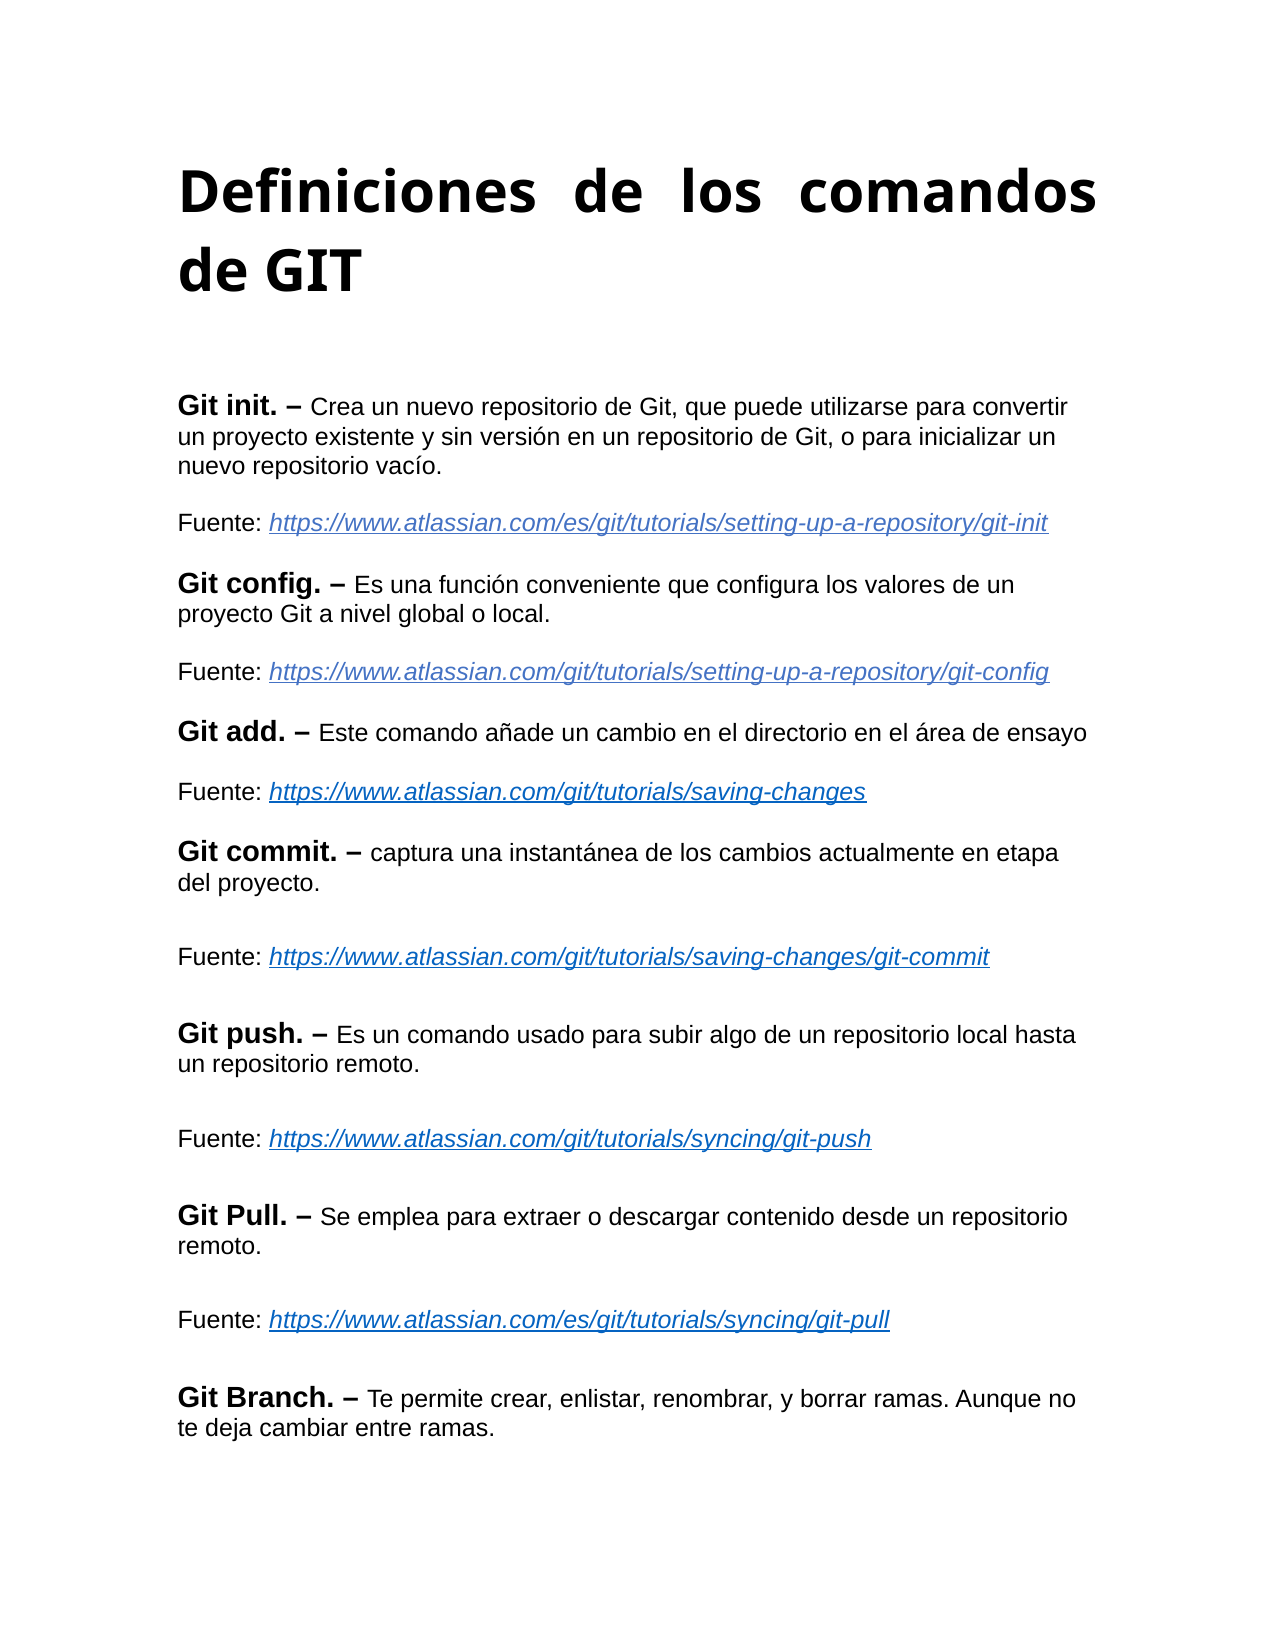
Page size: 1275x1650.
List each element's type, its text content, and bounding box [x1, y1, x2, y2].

text Fuente: https://www.atlassian.com/git/tutorials/syncing/git-push [177, 1124, 1098, 1152]
text Git config. – Es una función conveniente que configura los valores de un proyecto Git a nivel global o local. [177, 566, 1098, 628]
text Definiciones de los comandos de GIT [177, 150, 1098, 309]
text Git commit. – captura una instantánea de los cambios actualmente en etapa del proyecto. [177, 834, 1098, 896]
text Git add. – Este comando añade un cambio en el directorio en el área de ensayo [177, 714, 1098, 748]
text Git Branch. – Te permite crear, enlistar, renombrar, y borrar ramas. Aunque no te deja cambiar entre ramas. [177, 1380, 1098, 1442]
text Git push. – Es un comando usado para subir algo de un repositorio local hasta un repositorio remoto. [177, 1016, 1098, 1078]
text Fuente: https://www.atlassian.com/git/tutorials/saving-changes/git-commit [177, 942, 1098, 971]
text Git Pull. – Se emplea para extraer o descargar contenido desde un repositorio remoto. [177, 1198, 1098, 1260]
text Fuente: https://www.atlassian.com/es/git/tutorials/syncing/git-pull [177, 1306, 1098, 1334]
text Fuente: https://www.atlassian.com/git/tutorials/saving-changes [177, 777, 1098, 805]
text Git init. – Crea un nuevo repositorio de Git, que puede utilizarse para convertir un proyecto existente y sin versión en un repositorio de Git, o para inicializar un nuevo repositorio vacío. [177, 388, 1098, 479]
text Fuente: https://www.atlassian.com/es/git/tutorials/setting-up-a-repository/git-init [177, 508, 1098, 537]
text Fuente: https://www.atlassian.com/git/tutorials/setting-up-a-repository/git-config [177, 657, 1098, 686]
